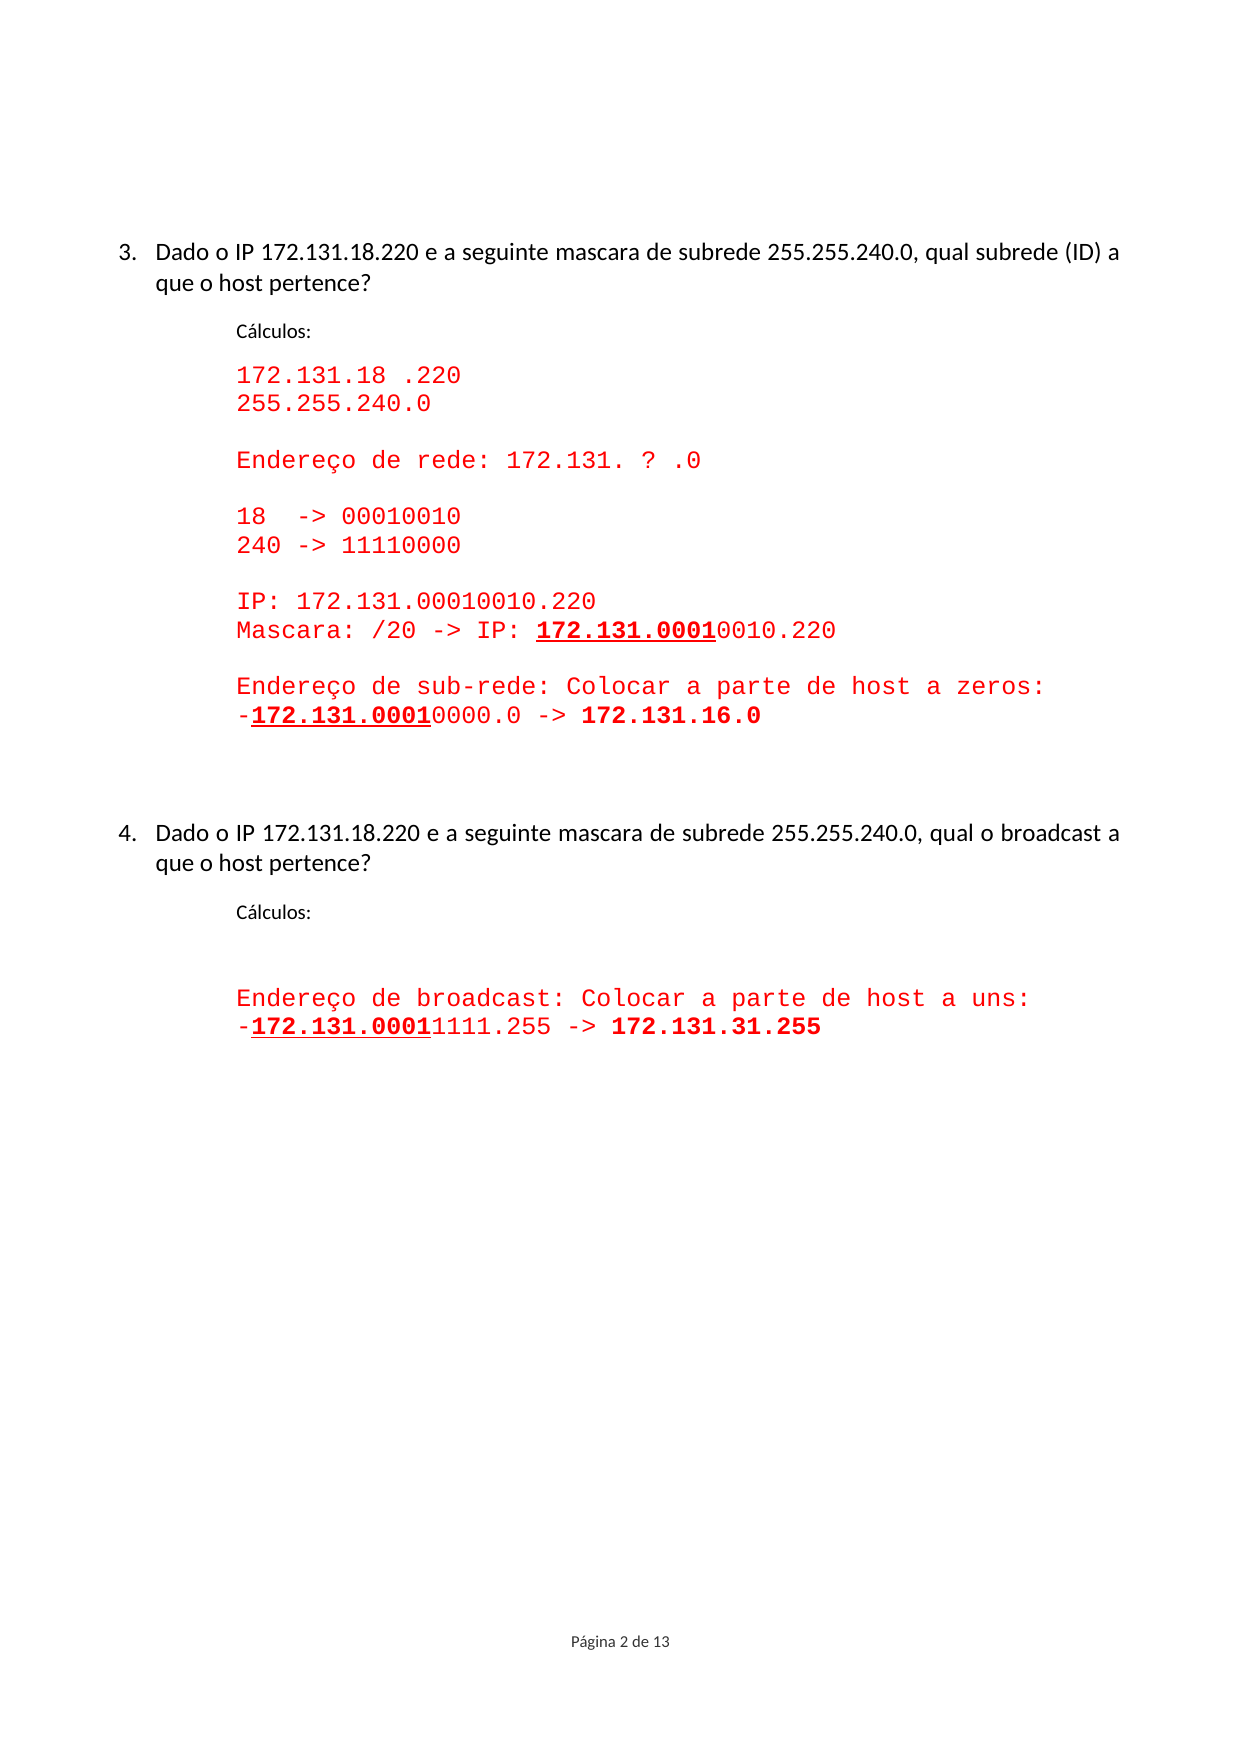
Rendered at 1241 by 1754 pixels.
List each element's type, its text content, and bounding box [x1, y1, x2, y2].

list Mascara: /20 -> IP: 172.131.00010010.220 [200, 617, 1122, 646]
text Cálculos: [236, 899, 1122, 924]
list Dado o IP 172.131.18.220 e a seguinte mascara de subrede 255.255.240.0, qual subrede (ID) a que o host pertence? [118, 236, 1122, 297]
list Dado o IP 172.131.18.220 e a seguinte mascara de subrede 255.255.240.0, qual o broadcast a que o host pertence? [118, 817, 1122, 878]
list 172.131.18 .220 [200, 362, 1122, 391]
list Endereço de sub-rede: Colocar a parte de host a zeros: [200, 674, 1122, 702]
list IP: 172.131.00010010.220 [200, 589, 1122, 617]
list Endereço de broadcast: Colocar a parte de host a uns: [200, 985, 1122, 1013]
list -172.131.00010000.0 -> 172.131.16.0 [200, 702, 1122, 731]
list 240 -> 11110000 [200, 532, 1122, 561]
list 255.255.240.0 [200, 391, 1122, 419]
list Endereço de rede: 172.131. ? .0 [200, 447, 1122, 476]
list -172.131.00011111.255 -> 172.131.31.255 [200, 1013, 1122, 1042]
text Cálculos: [236, 318, 1122, 343]
list 18 -> 00010010 [200, 504, 1122, 532]
